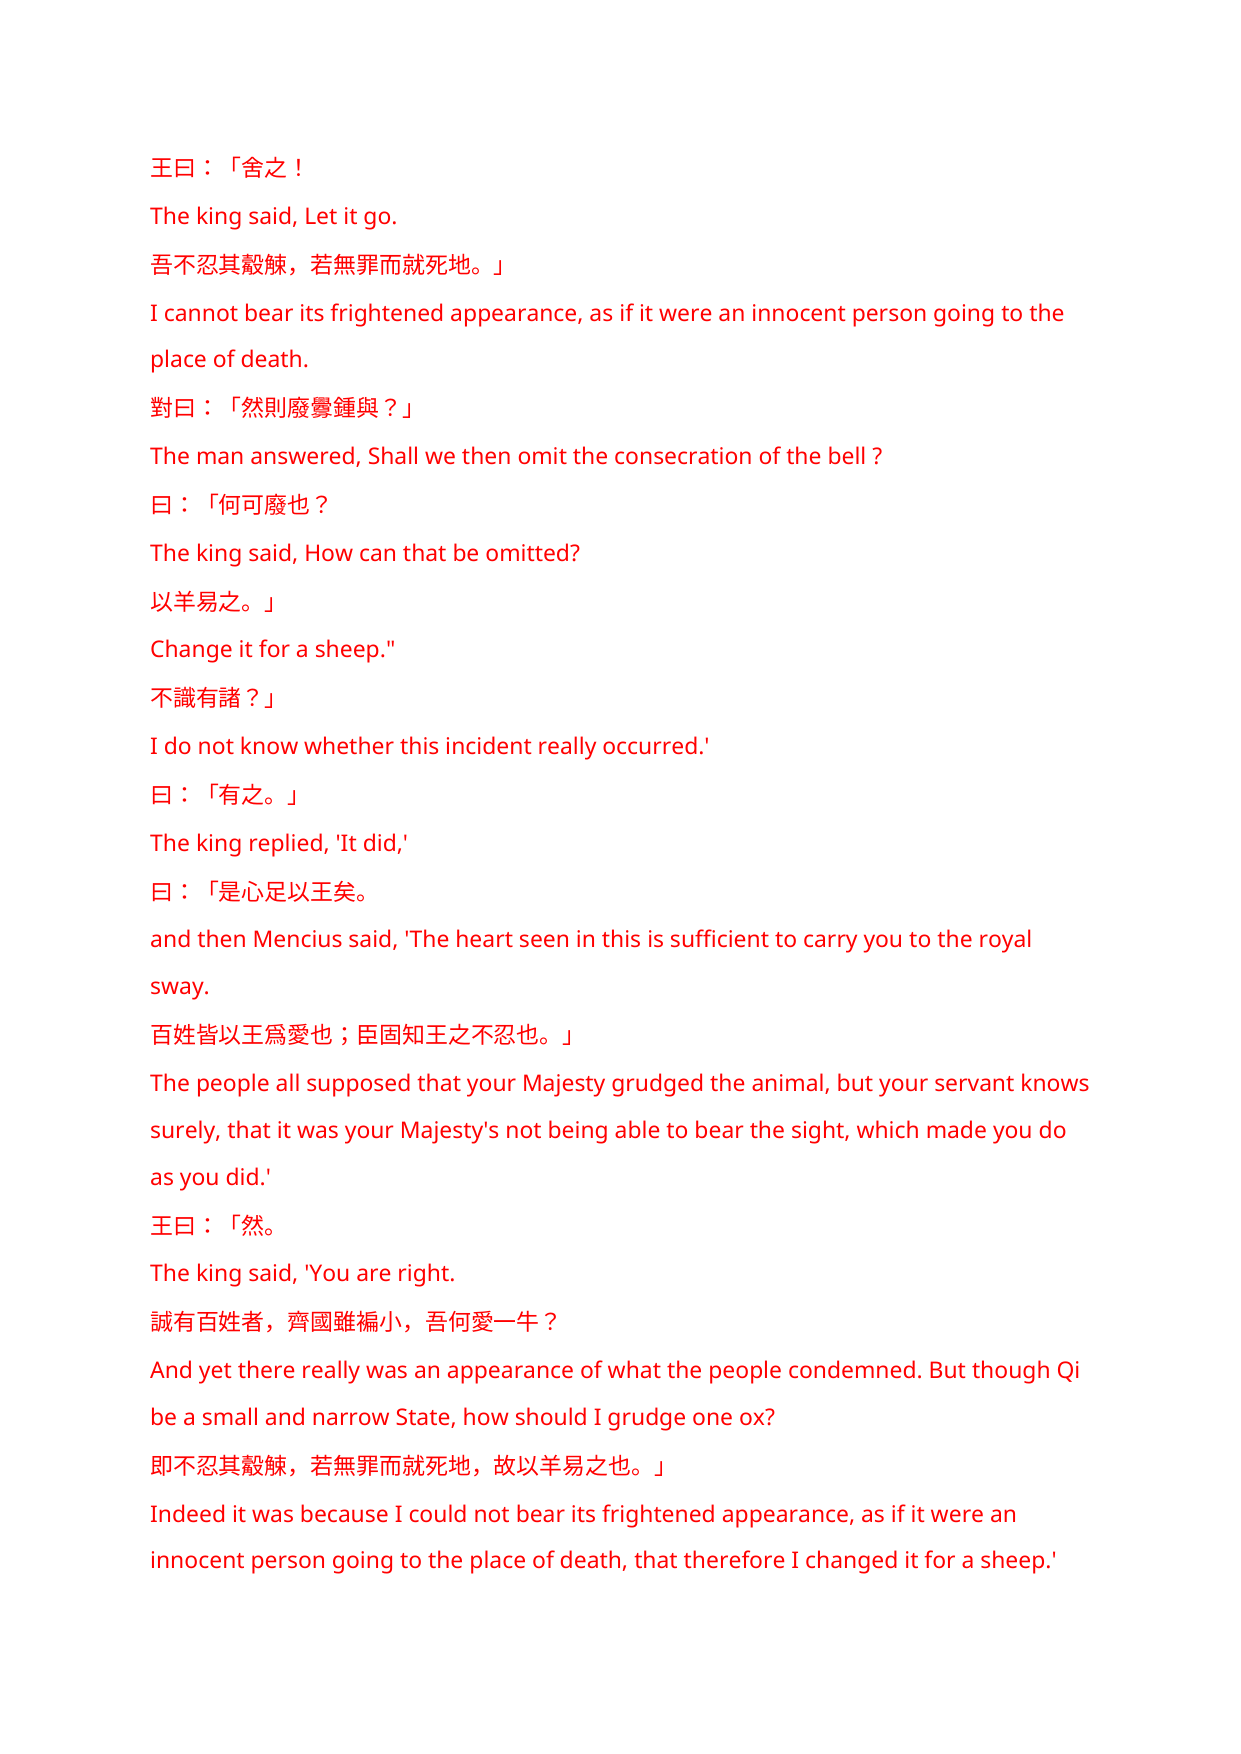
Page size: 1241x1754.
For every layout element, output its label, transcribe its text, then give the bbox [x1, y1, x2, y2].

text The king said, 'You are right. [150, 1257, 1090, 1288]
text The people all supposed that your Majesty grudged the animal, but your servant knows surely, that it was your Majesty's not being able to bear the sight, which made you do as you did.' [150, 1067, 1090, 1192]
text and then Mencius said, 'The heart seen in this is sufficient to carry you to the royal sway. [150, 923, 1090, 1001]
text 吾不忍其觳觫，若無罪而就死地。」 [150, 247, 1090, 280]
text 對曰：「然則廢釁鍾與？」 [150, 390, 1090, 423]
text 誠有百姓者，齊國雖褊小，吾何愛一牛？ [150, 1304, 1090, 1337]
text 曰：「是心足以王矣。 [150, 873, 1090, 907]
text I do not know whether this incident really occurred.' [150, 730, 1090, 761]
text 曰：「何可廢也？ [150, 487, 1090, 520]
text 曰：「有之。」 [150, 777, 1090, 810]
text And yet there really was an appearance of what the people condemned. But though Qi be a small and narrow State, how should I grudge one ox? [150, 1354, 1090, 1432]
text 王曰：「舍之！ [150, 150, 1090, 183]
text 王曰：「然。 [150, 1207, 1090, 1241]
text I cannot bear its frightened appearance, as if it were an innocent person going to the place of death. [150, 296, 1090, 374]
text 以羊易之。」 [150, 583, 1090, 617]
text The king said, How can that be omitted? [150, 537, 1090, 568]
text 即不忍其觳觫，若無罪而就死地，故以羊易之也。」 [150, 1448, 1090, 1481]
text The king replied, 'It did,' [150, 827, 1090, 858]
text Change it for a sheep." [150, 633, 1090, 664]
text The king said, Let it go. [150, 200, 1090, 231]
text 百姓皆以王爲愛也；臣固知王之不忍也。」 [150, 1017, 1090, 1050]
text The man answered, Shall we then omit the consecration of the bell ? [150, 440, 1090, 471]
text Indeed it was because I could not bear its frightened appearance, as if it were an innocent person going to the place of death, that therefore I changed it for a sheep.' [150, 1497, 1090, 1576]
text 不識有諸？」 [150, 680, 1090, 713]
